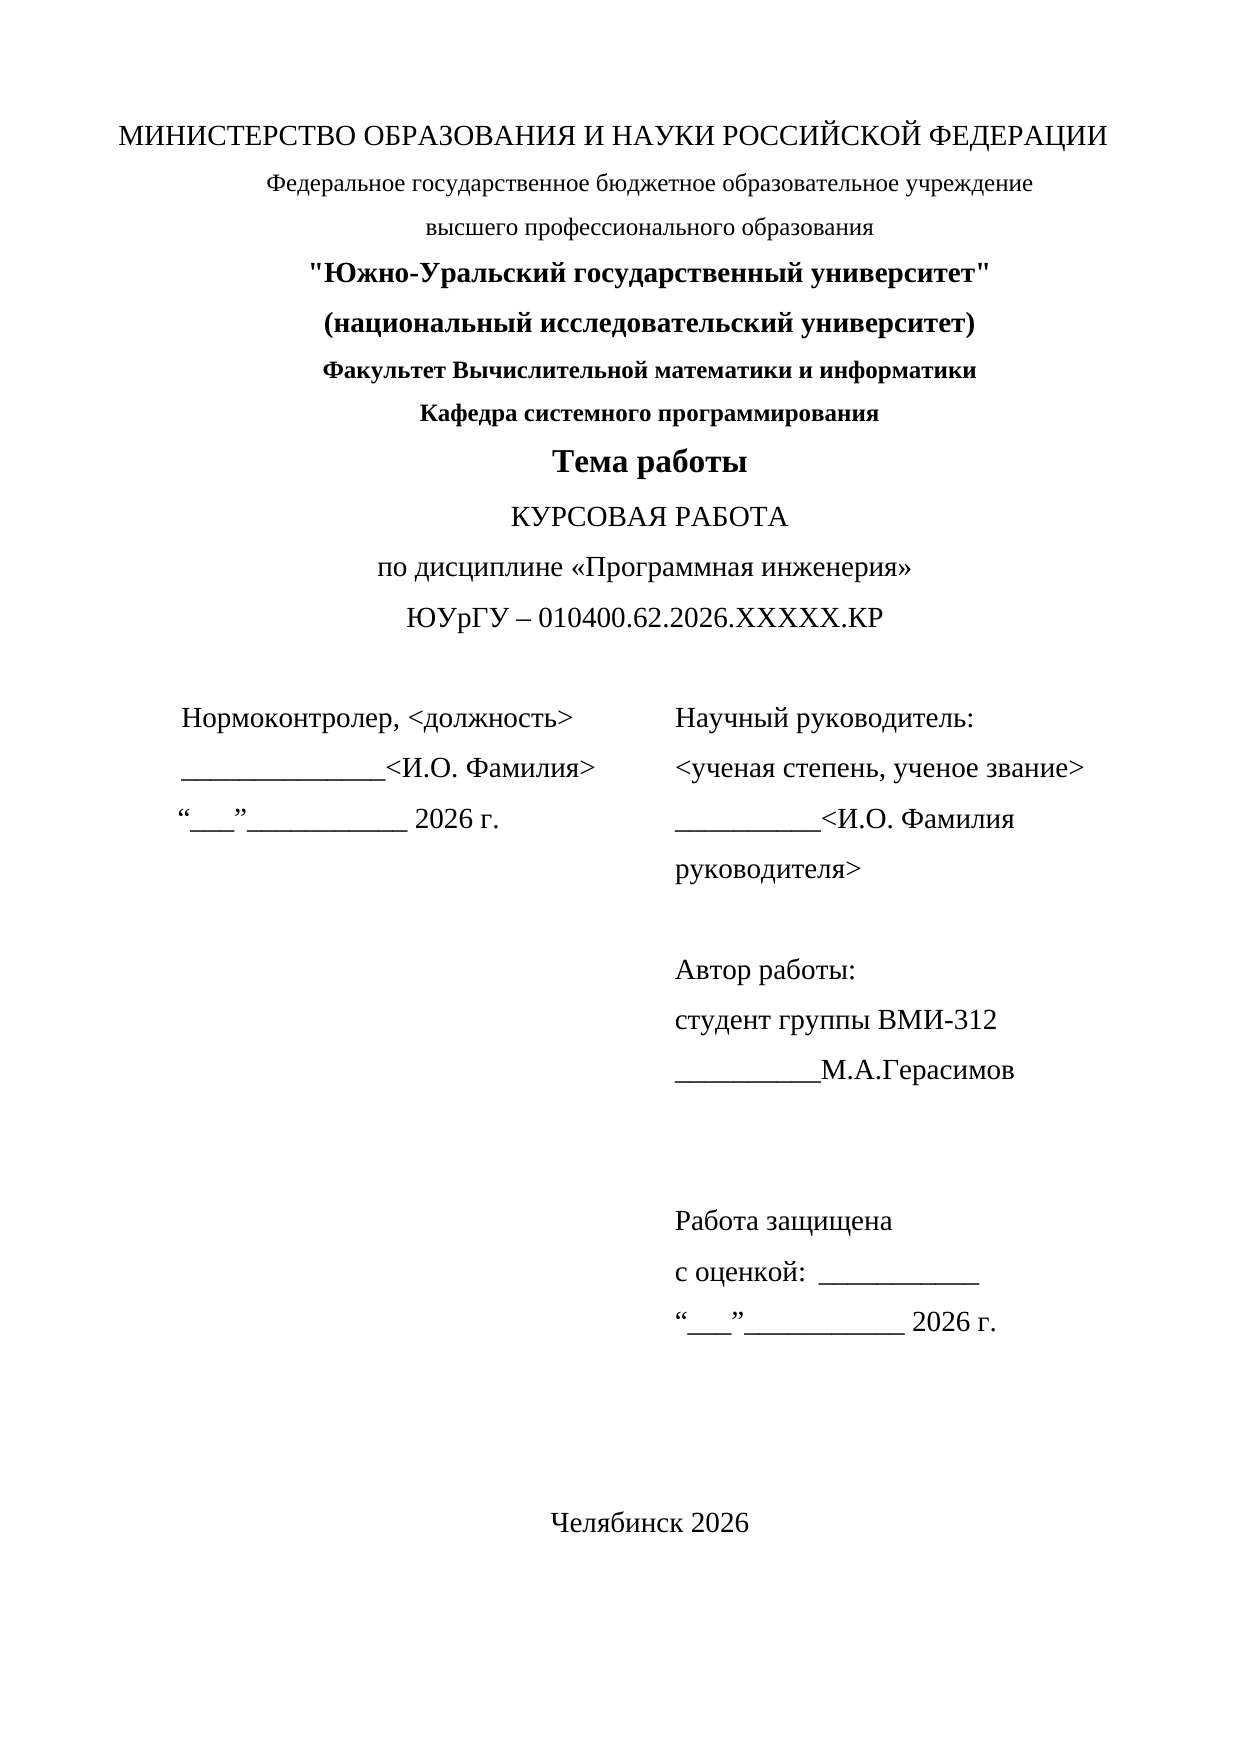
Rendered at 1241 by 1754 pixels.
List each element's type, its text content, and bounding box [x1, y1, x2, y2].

text Кафедра системного программирования [177, 398, 1122, 427]
text по дисциплине «Программная инженерия» [236, 549, 1054, 583]
text "Южно-Уральский государственный университет" [177, 255, 1122, 288]
text Тема работы [177, 442, 1122, 480]
text Федеральное государственное бюджетное образовательное учреждение высшего профессионального образования [177, 168, 1122, 240]
text Челябинск 2014 [177, 1505, 1122, 1539]
text Факультет Вычислительной математики и информатики [177, 355, 1122, 384]
text МИНИСТЕРСТВО ОБРАЗОВАНИЯ И НАУКИ РОССИЙСКОЙ ФЕДЕРАЦИИ [118, 118, 1122, 152]
text (национальный исследовательский университет) [177, 305, 1122, 338]
table_header Нормоконтролер, <должность> ______________<И.О. Фамилия> “___”___________ 2014 г. [166, 700, 660, 1354]
text КУРСОВАЯ РАБОТА [177, 499, 1122, 533]
table_header Научный руководитель: <ученая степень, ученое звание> __________<И.О. Фамилия руководителя> Автор работы: студент группы ВМИ-312 __________М.А.Герасимов Работа защищена с оценкой: ___________ “___”___________ 2014 г. [660, 700, 1133, 1354]
text ЮУрГУ – 010400.62.2014.ХХХХХ1.КР [236, 600, 1054, 633]
